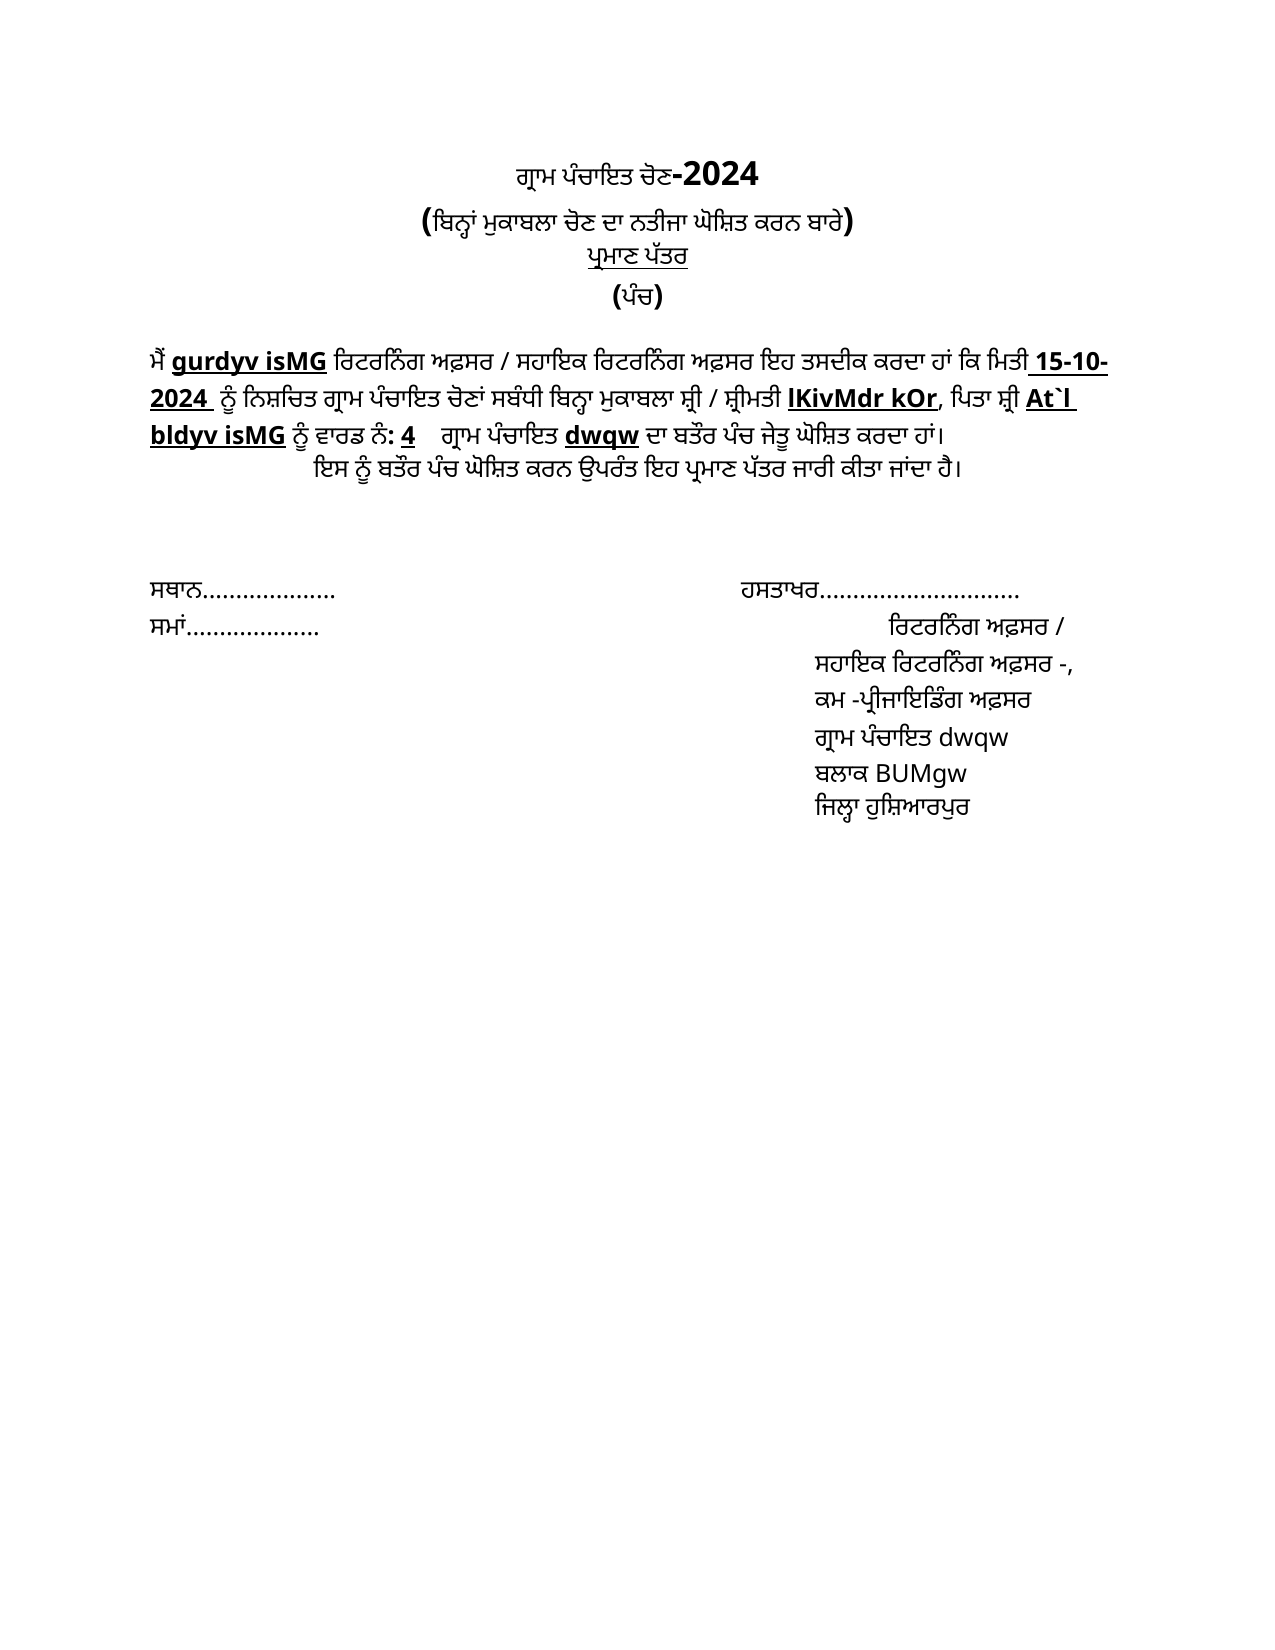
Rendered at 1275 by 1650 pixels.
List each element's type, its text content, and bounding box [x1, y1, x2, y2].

text ਸਹਾਇਕ ਰਿਟਰਨਿੰਗ ਅਫ਼ਸਰ -, [150, 645, 1125, 679]
text ਕਮ -ਪ੍ਰੀਜਾਇਡਿੰਗ ਅਫ਼ਸਰ [150, 679, 1125, 713]
text ਬਲਾਕ BUMgw [150, 748, 1125, 782]
text ਇਸ ਨੂੰ ਬਤੌਰ ਪੰਚ ਘੋਸ਼ਿਤ ਕਰਨ ਉਪਰੰਤ ਇਹ ਪ੍ਰਮਾਣ ਪੱਤਰ ਜਾਰੀ ਕੀਤਾ ਜਾਂਦਾ ਹੈ। [150, 446, 1125, 475]
text ਸਥਾਨ.................... ਹਸਤਾਖਰ.............................. [150, 577, 1125, 611]
text ਮੈਂ gurdyv isMG ਰਿਟਰਨਿੰਗ ਅਫ਼ਸਰ / ਸਹਾਇਕ ਰਿਟਰਨਿੰਗ ਅਫ਼ਸਰ ਇਹ ਤਸਦੀਕ ਕਰਦਾ ਹਾਂ ਕਿ ਮਿਤੀ 15-10-2024 ਨੂੰ ਨਿਸ਼ਚਿਤ ਗ੍ਰਾਮ ਪੰਚਾਇਤ ਚੋਣਾਂ ਸਬੰਧੀ ਬਿਨ੍ਹਾ ਮੁਕਾਬਲਾ ਸ਼੍ਰੀ / ਸ਼੍ਰੀਮਤੀ lKivMdr kOr, ਪਿਤਾ ਸ਼੍ਰੀ At`l bldyv isMG ਨੂੰ ਵਾਰਡ ਨੰ: 4 ਗ੍ਰਾਮ ਪੰਚਾਇਤ dwqw ਦਾ ਬਤੌਰ ਪੰਚ ਜੇਤੂ ਘੋਸ਼ਿਤ ਕਰਦਾ ਹਾਂ। [150, 344, 1125, 446]
text ਗ੍ਰਾਮ ਪੰਚਾਇਤ dwqw [150, 713, 1125, 748]
text ਸਮਾਂ.................... ਰਿਟਰਨਿੰਗ ਅਫ਼ਸਰ / [150, 611, 1125, 645]
text (ਪੰਚ) [150, 270, 1125, 310]
text ਗ੍ਰਾਮ ਪੰਚਾਇਤ ਚੋਣ-2024 [150, 150, 1125, 195]
text ਜਿਲ੍ਹਾ ਹੁਸ਼ਿਆਰਪੁਰ [150, 782, 1125, 811]
text ਪ੍ਰਮਾਣ ਪੱਤਰ [150, 241, 1125, 270]
text (ਬਿਨ੍ਹਾਂ ਮੁਕਾਬਲਾ ਚੋਣ ਦਾ ਨਤੀਜਾ ਘੋਸ਼ਿਤ ਕਰਨ ਬਾਰੇ) [150, 195, 1125, 241]
